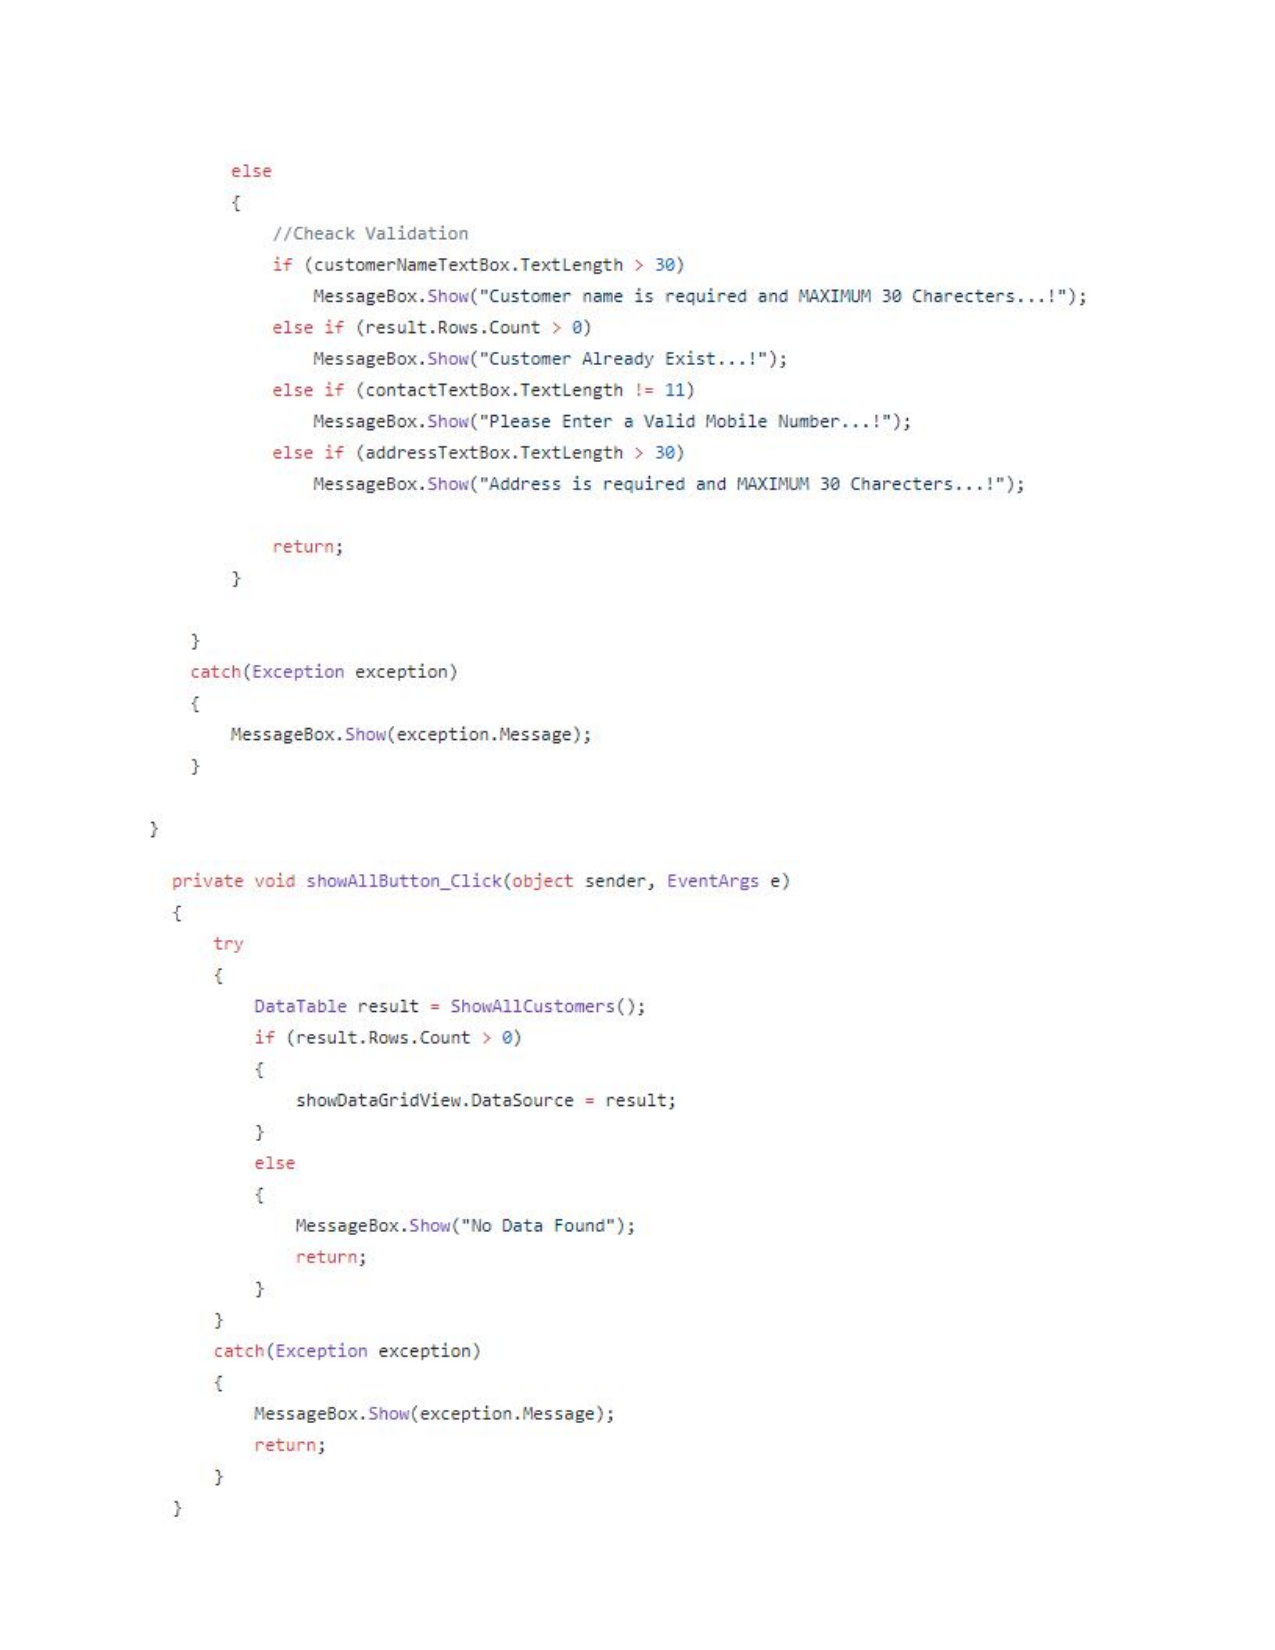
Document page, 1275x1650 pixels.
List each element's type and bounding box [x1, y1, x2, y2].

picture [150, 860, 1022, 1528]
picture [150, 150, 1175, 858]
